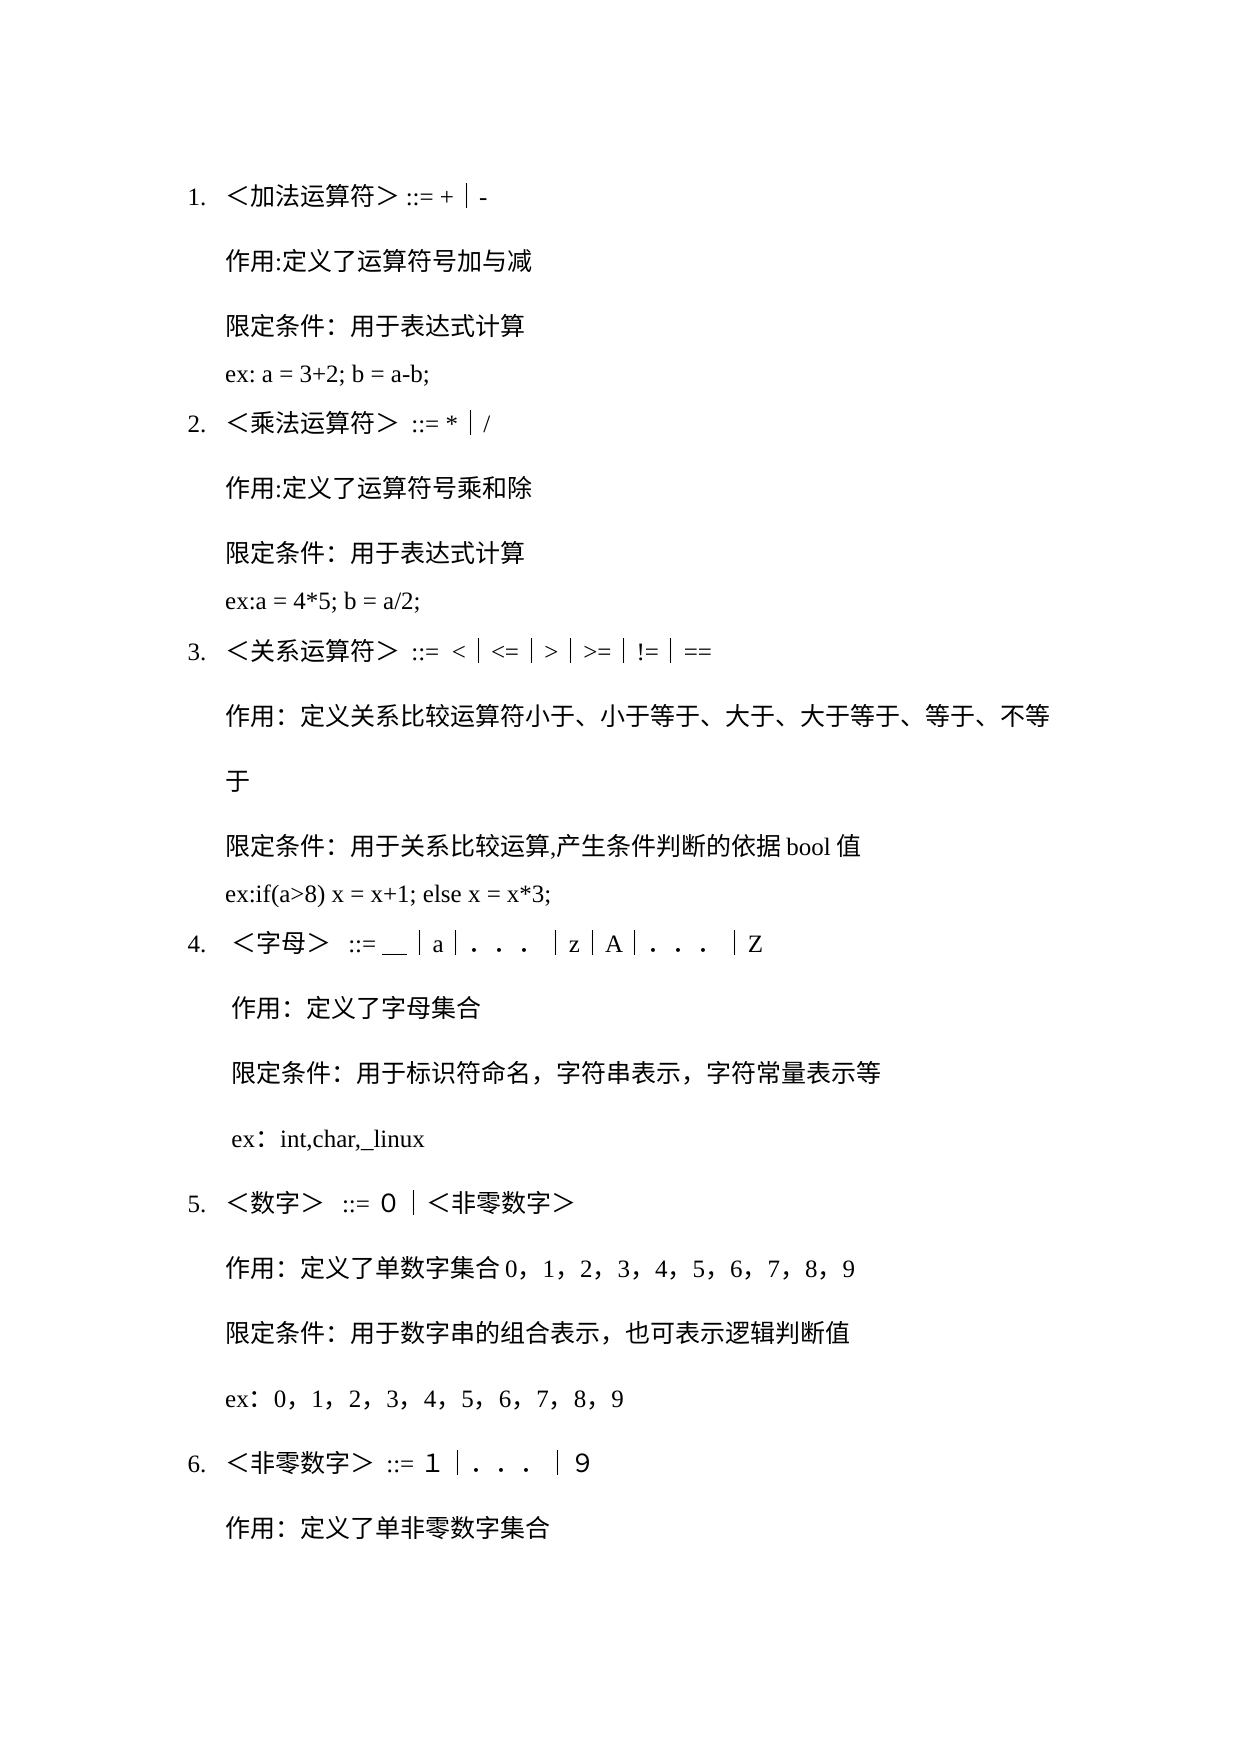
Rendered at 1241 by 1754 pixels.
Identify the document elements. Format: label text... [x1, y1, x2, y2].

list 作用:定义了运算符号乘和除 [225, 454, 1053, 519]
list ex:if(a>8) x = x+1; else x = x*3; [225, 877, 1053, 909]
text 限定条件：用于标识符命名，字符串表示，字符常量表示等 [187, 1039, 1053, 1104]
list 作用:定义了运算符号加与减 [225, 227, 1053, 292]
list ＜数字＞ ::= ０｜＜非零数字＞ [187, 1169, 1053, 1234]
text ex：int,char,_linux [187, 1104, 1053, 1169]
text 4. ＜字母＞ ::= ＿｜a｜．．．｜z｜A｜．．．｜Z [187, 909, 1053, 974]
list ＜加法运算符＞ ::= +｜- [187, 162, 1053, 227]
list 限定条件：用于关系比较运算,产生条件判断的依据bool值 [225, 812, 1053, 877]
list ＜关系运算符＞ ::= <｜<=｜>｜>=｜!=｜== [187, 617, 1053, 682]
list 作用：定义关系比较运算符小于、小于等于、大于、大于等于、等于、不等于 [225, 682, 1053, 812]
list 作用：定义了单非零数字集合 [225, 1494, 1053, 1559]
list 限定条件：用于表达式计算 [225, 519, 1053, 584]
list ex:a = 4*5; b = a/2; [225, 584, 1053, 617]
list 限定条件：用于数字串的组合表示，也可表示逻辑判断值 [225, 1299, 1053, 1364]
list ＜乘法运算符＞ ::= *｜/ [187, 389, 1053, 454]
list ex：0，1，2，3，4，5，6，7，8，9 [225, 1364, 1053, 1429]
text 作用：定义了字母集合 [187, 974, 1053, 1039]
list 限定条件：用于表达式计算 [225, 292, 1053, 357]
list ex: a = 3+2; b = a-b; [225, 357, 1053, 389]
list 作用：定义了单数字集合0，1，2，3，4，5，6，7，8，9 [225, 1234, 1053, 1299]
list ＜非零数字＞ ::= １｜．．．｜９ [187, 1429, 1053, 1494]
